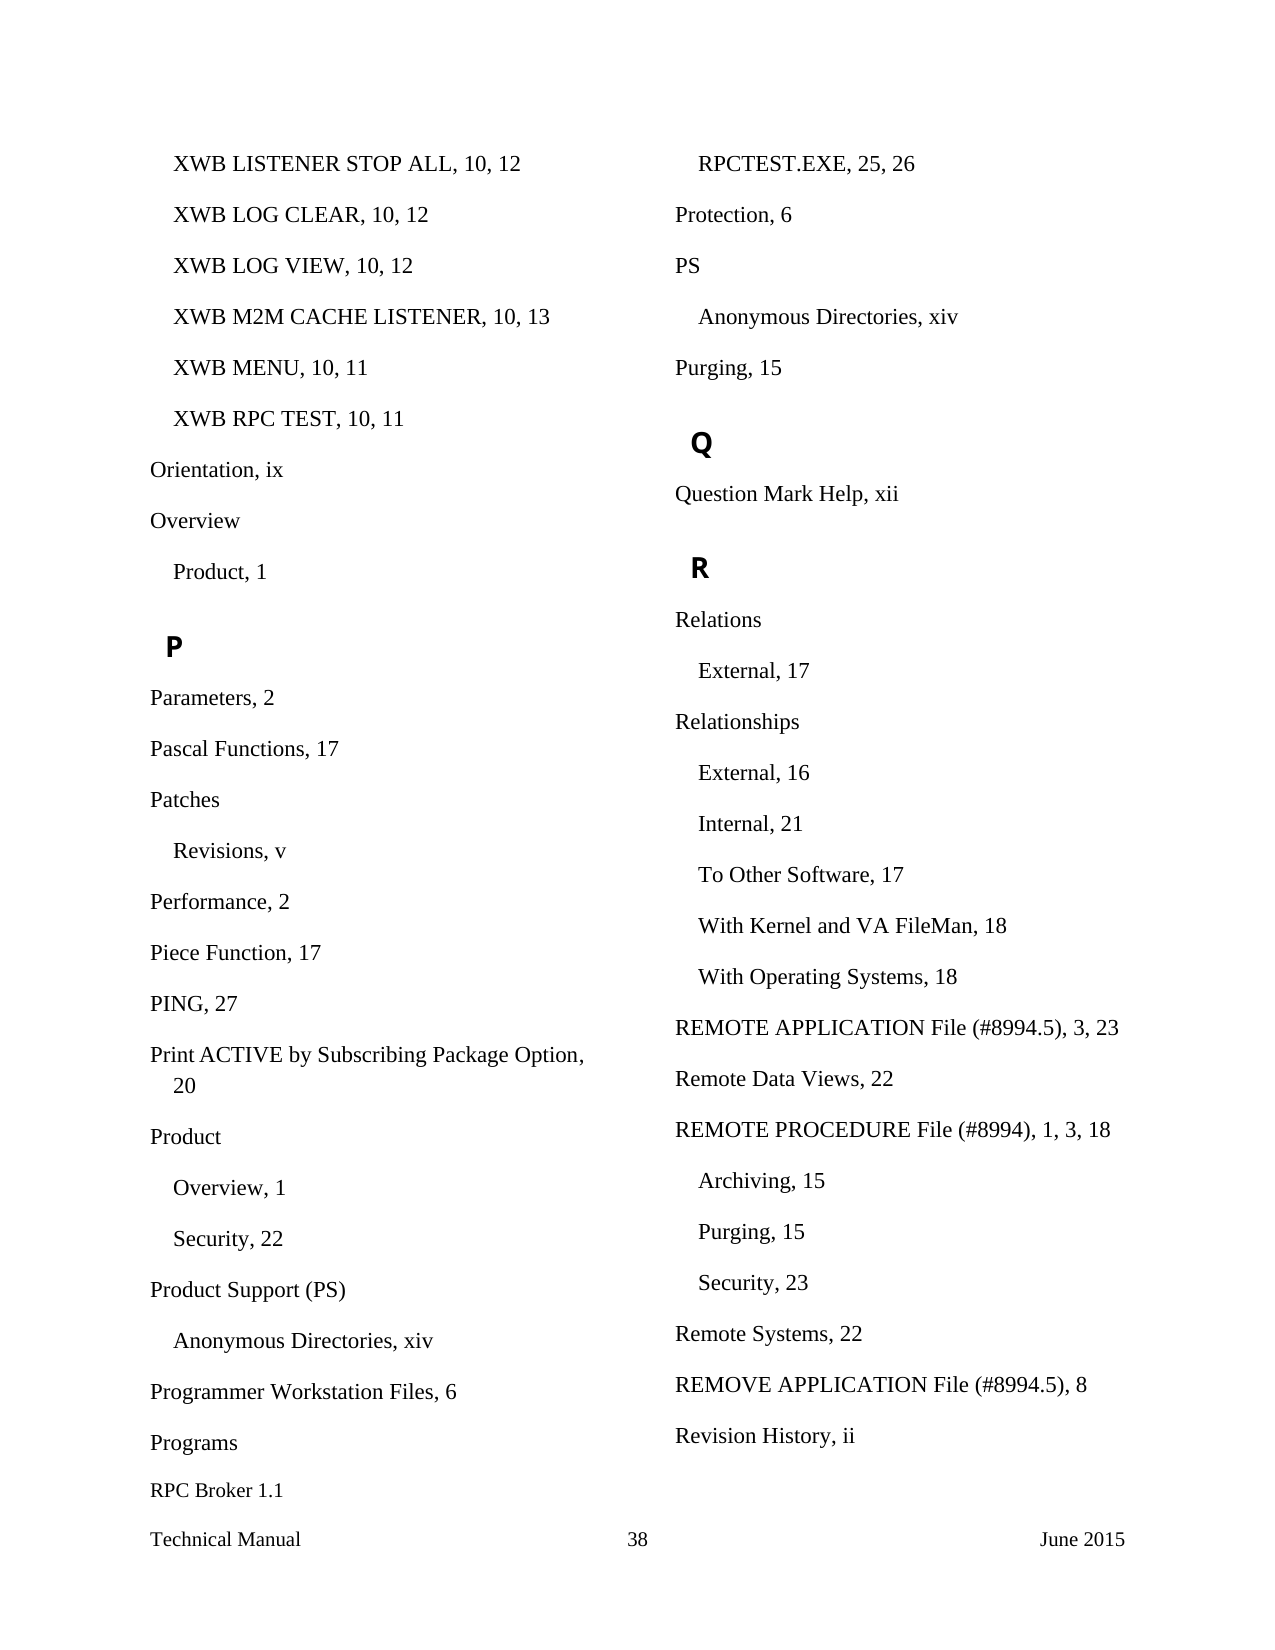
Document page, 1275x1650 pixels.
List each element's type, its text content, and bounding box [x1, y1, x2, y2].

text Product [150, 1123, 600, 1149]
subtitle R [690, 548, 1125, 587]
text XWB LISTENER STOP ALL, 10, 12 [173, 150, 600, 176]
text To Other Software, 17 [698, 861, 1125, 887]
text Product Support (PS) [150, 1276, 600, 1302]
text Remote Systems, 22 [675, 1320, 1125, 1347]
text External, 17 [698, 657, 1125, 683]
text XWB MENU, 10, 11 [173, 354, 600, 381]
text Print ACTIVE by Subscribing Package Option, 20 [150, 1041, 600, 1098]
text Anonymous Directories, xiv [173, 1327, 600, 1353]
text REMOTE APPLICATION File (#8994.5), 3, 23 [675, 1014, 1125, 1041]
text REMOVE APPLICATION File (#8994.5), 8 [675, 1371, 1125, 1398]
text Protection, 6 [675, 201, 1125, 227]
text Overview, 1 [173, 1174, 600, 1200]
text Remote Data Views, 22 [675, 1065, 1125, 1092]
text Question Mark Help, xii [675, 480, 1125, 506]
text Anonymous Directories, xiv [698, 303, 1125, 329]
subtitle Q [690, 422, 1125, 462]
text XWB LOG CLEAR, 10, 12 [173, 201, 600, 227]
text Overview [150, 507, 600, 534]
text With Operating Systems, 18 [698, 963, 1125, 989]
subtitle P [165, 626, 600, 666]
text Orientation, ix [150, 456, 600, 483]
text Purging, 15 [675, 354, 1125, 381]
text With Kernel and VA FileMan, 18 [698, 912, 1125, 938]
text PS [675, 252, 1125, 278]
text Pascal Functions, 17 [150, 735, 600, 762]
text Relationships [675, 708, 1125, 734]
text Security, 23 [698, 1269, 1125, 1296]
text Revisions, v [173, 837, 600, 864]
text Patches [150, 786, 600, 813]
text Programmer Workstation Files, 6 [150, 1378, 600, 1404]
text Performance, 2 [150, 888, 600, 915]
text PING, 27 [150, 990, 600, 1017]
text Parameters, 2 [150, 684, 600, 711]
text XWB RPC TEST, 10, 11 [173, 405, 600, 432]
text Purging, 15 [698, 1218, 1125, 1245]
text External, 16 [698, 759, 1125, 785]
text Internal, 21 [698, 810, 1125, 836]
text RPCTEST.EXE, 25, 26 [698, 150, 1125, 176]
text Relations [675, 606, 1125, 632]
text REMOTE PROCEDURE File (#8994), 1, 3, 18 [675, 1116, 1125, 1143]
text Security, 22 [173, 1225, 600, 1251]
text Product, 1 [173, 558, 600, 585]
text Piece Function, 17 [150, 939, 600, 966]
text XWB LOG VIEW, 10, 12 [173, 252, 600, 278]
text Programs [150, 1429, 600, 1455]
text Revision History, ii [675, 1422, 1125, 1449]
text XWB M2M CACHE LISTENER, 10, 13 [173, 303, 600, 329]
text Archiving, 15 [698, 1167, 1125, 1194]
